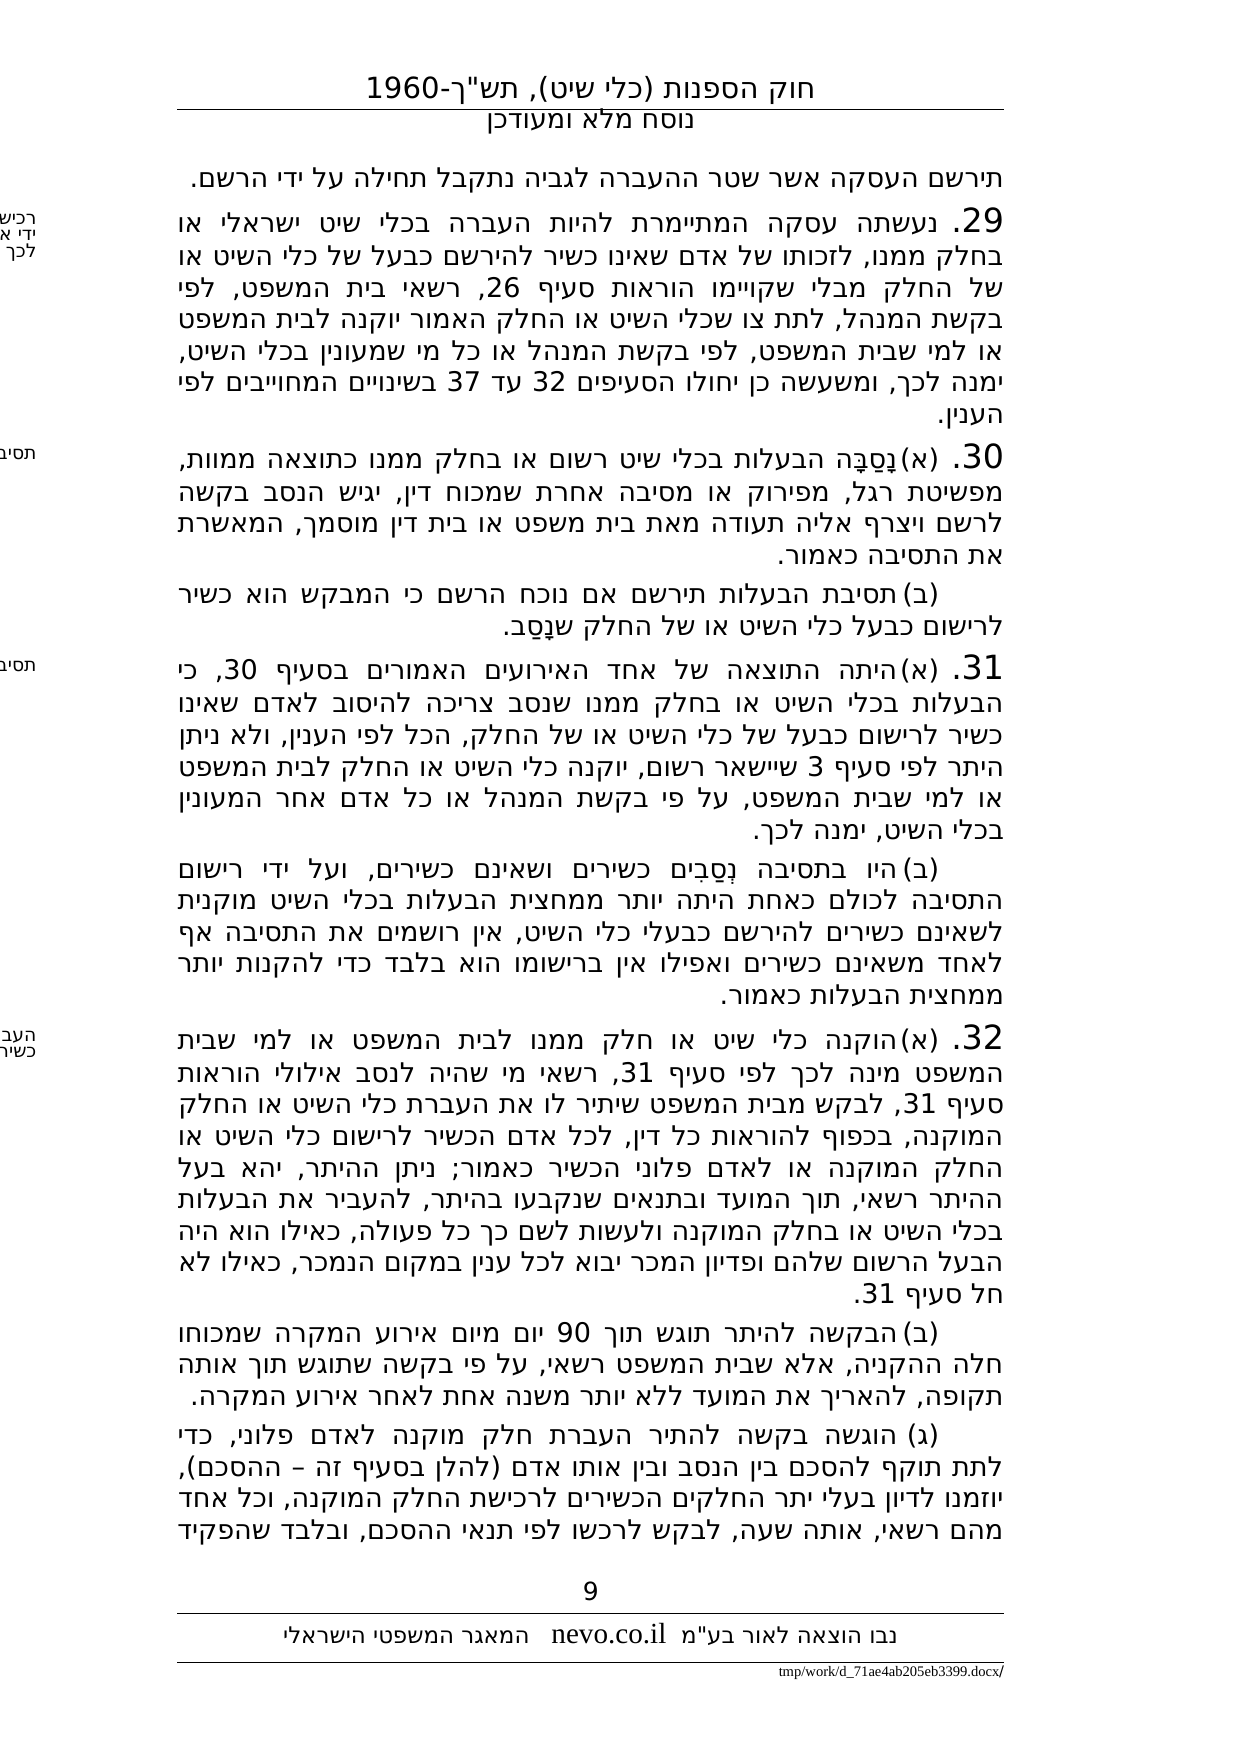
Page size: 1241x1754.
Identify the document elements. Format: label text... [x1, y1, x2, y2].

text (ב) הבקשה להיתר תוגש תוך 90 יום מיום אירוע המקרה שמכוחו חלה ההקניה, אלא שבית המשפט רשאי, על פי בקשה שתוגש תוך אותה תקופה, להאריך את המועד ללא יותר משנה אחת לאחר אירוע המקרה. [177, 1317, 1004, 1412]
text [177, 1419, 1004, 1546]
text 32. (א) הוקנה כלי שיט או חלק ממנו לבית המשפט או למי שבית המשפט מינה לכך לפי סעיף 31, רשאי מי שהיה לנסב אילולי הוראות סעיף 31, לבקש מבית המשפט שיתיר לו את העברת כלי השיט או החלק המוקנה, בכפוף להוראות כל דין, לכל אדם הכשיר לרישום כלי השיט או החלק המוקנה או לאדם פלוני הכשיר כאמור; ניתן ההיתר, יהא בעל ההיתר רשאי, תוך המועד ובתנאים שנקבעו בהיתר, להעביר את הבעלות בכלי השיט או בחלק המוקנה ולעשות לשם כך כל פעולה, כאילו הוא היה הבעל הרשום שלהם ופדיון המכר יבוא לכל ענין במקום הנמכר, כאילו לא חל סעיף 31. [177, 1018, 1004, 1310]
text 29. נעשתה עסקה המתיימרת להיות העברה בכלי שיט ישראלי או בחלק ממנו, לזכותו של אדם שאינו כשיר להירשם כבעל של כלי השיט או של החלק מבלי שקויימו הוראות סעיף 26, רשאי בית המשפט, לפי בקשת המנהל, לתת צו שכלי השיט או החלק האמור יוקנה לבית המשפט או למי שבית המשפט, לפי בקשת המנהל או כל מי שמעונין בכלי השיט, ימנה לכך, ומשעשה כן יחולו הסעיפים 32 עד 37 בשינויים המחוייבים לפי הענין. [177, 201, 1004, 430]
text (ב) היו בתסיבה נְסַבִים כשירים ושאינם כשירים, ועל ידי רישום התסיבה לכולם כאחת היתה יותר ממחצית הבעלות בכלי השיט מוקנית לשאינם כשירים להירשם כבעלי כלי השיט, אין רושמים את התסיבה אף לאחד משאינם כשירים ואפילו אין ברישומו הוא בלבד כדי להקנות יותר ממחצית הבעלות כאמור. [177, 853, 1004, 1011]
text 30. (א) נָסַבָּה הבעלות בכלי שיט רשום או בחלק ממנו כתוצאה ממוות, מפשיטת רגל, מפירוק או מסיבה אחרת שמכוח דין, יגיש הנסב בקשה לרשם ויצרף אליה תעודה מאת בית משפט או בית דין מוסמך, המאשרת את התסיבה כאמור. [177, 437, 1004, 571]
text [177, 162, 1004, 194]
text 31. (א) היתה התוצאה של אחד האירועים האמורים בסעיף 30, כי הבעלות בכלי השיט או בחלק ממנו שנסב צריכה להיסוב לאדם שאינו כשיר לרישום כבעל של כלי השיט או של החלק, הכל לפי הענין, ולא ניתן היתר לפי סעיף 3 שיישאר רשום, יוקנה כלי השיט או החלק לבית המשפט או למי שבית המשפט, על פי בקשת המנהל או כל אדם אחר המעונין בכלי השיט, ימנה לכך. [177, 649, 1004, 846]
text (ב) תסיבת הבעלות תירשם אם נוכח הרשם כי המבקש הוא כשיר לרישום כבעל כלי השיט או של החלק שנָסַב. [177, 578, 1004, 641]
